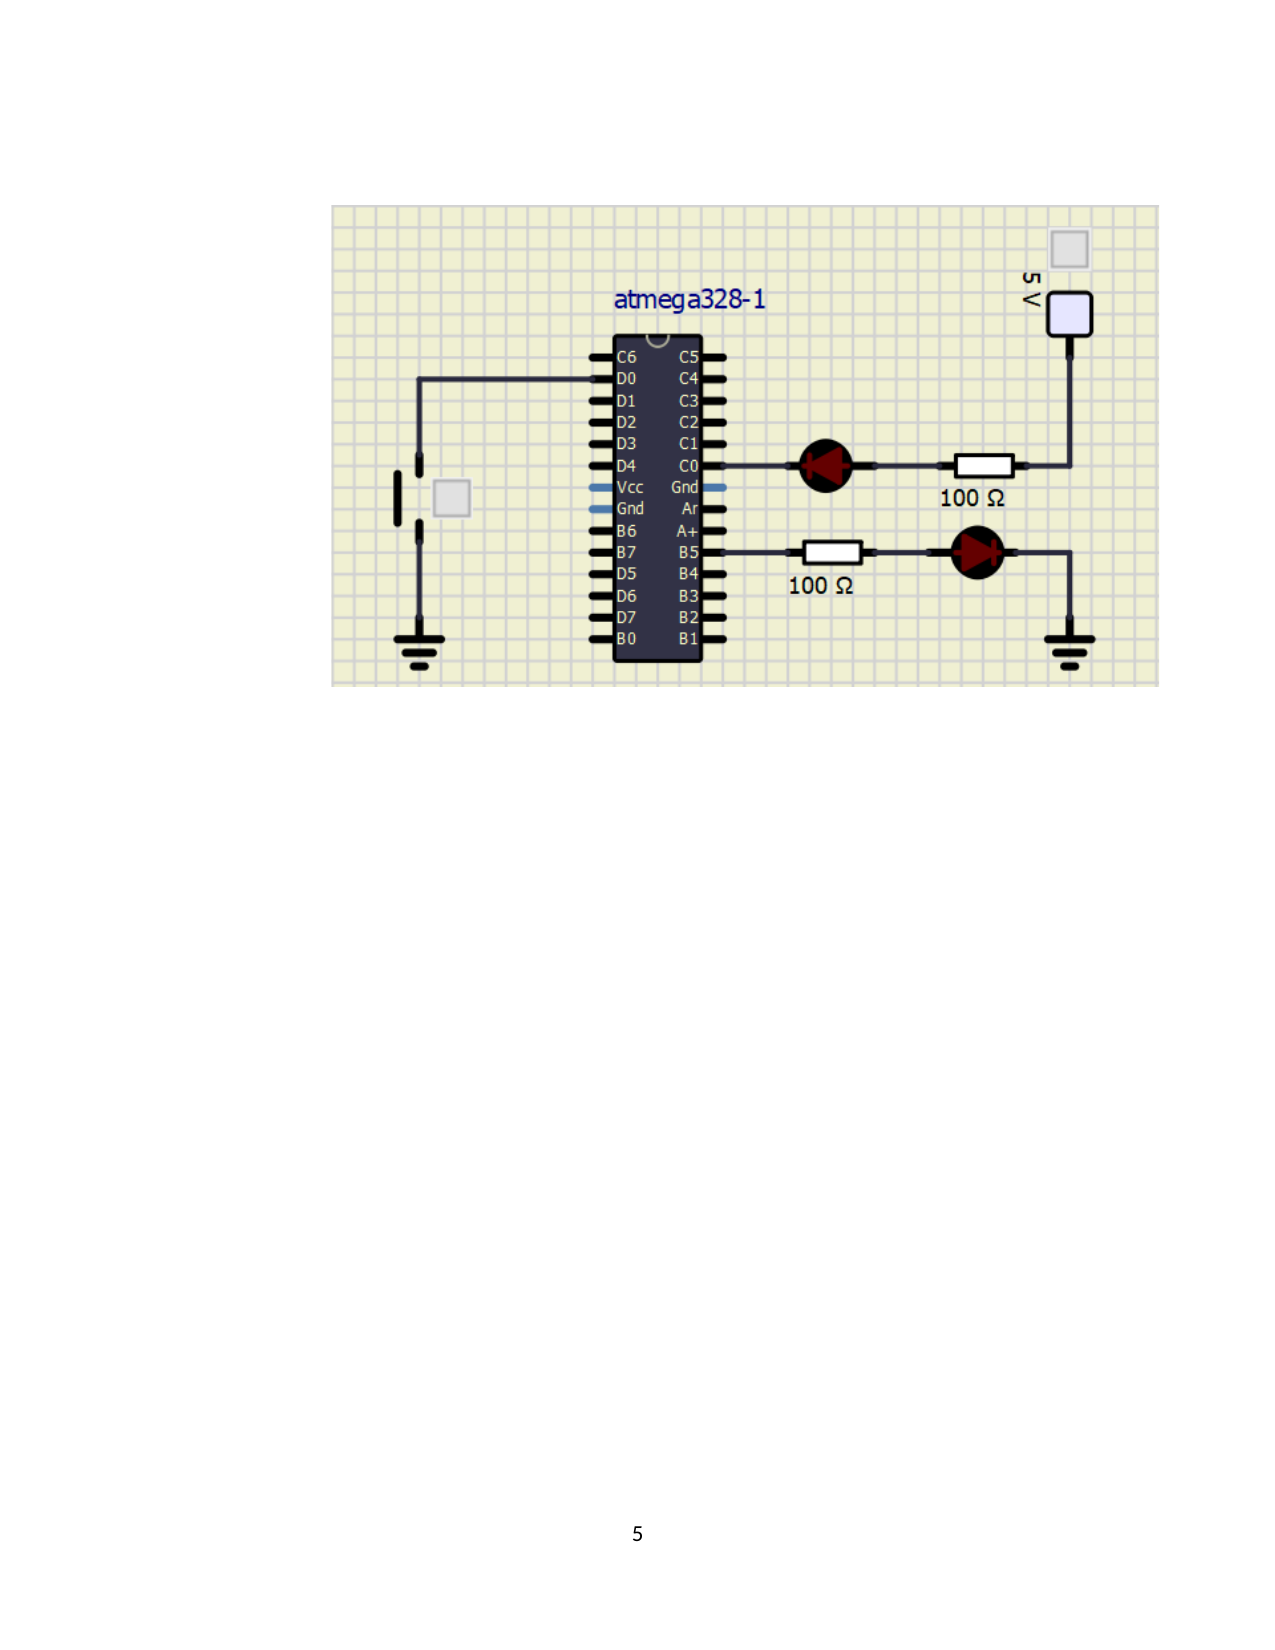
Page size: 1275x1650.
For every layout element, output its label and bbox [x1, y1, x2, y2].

picture [331, 205, 1160, 687]
